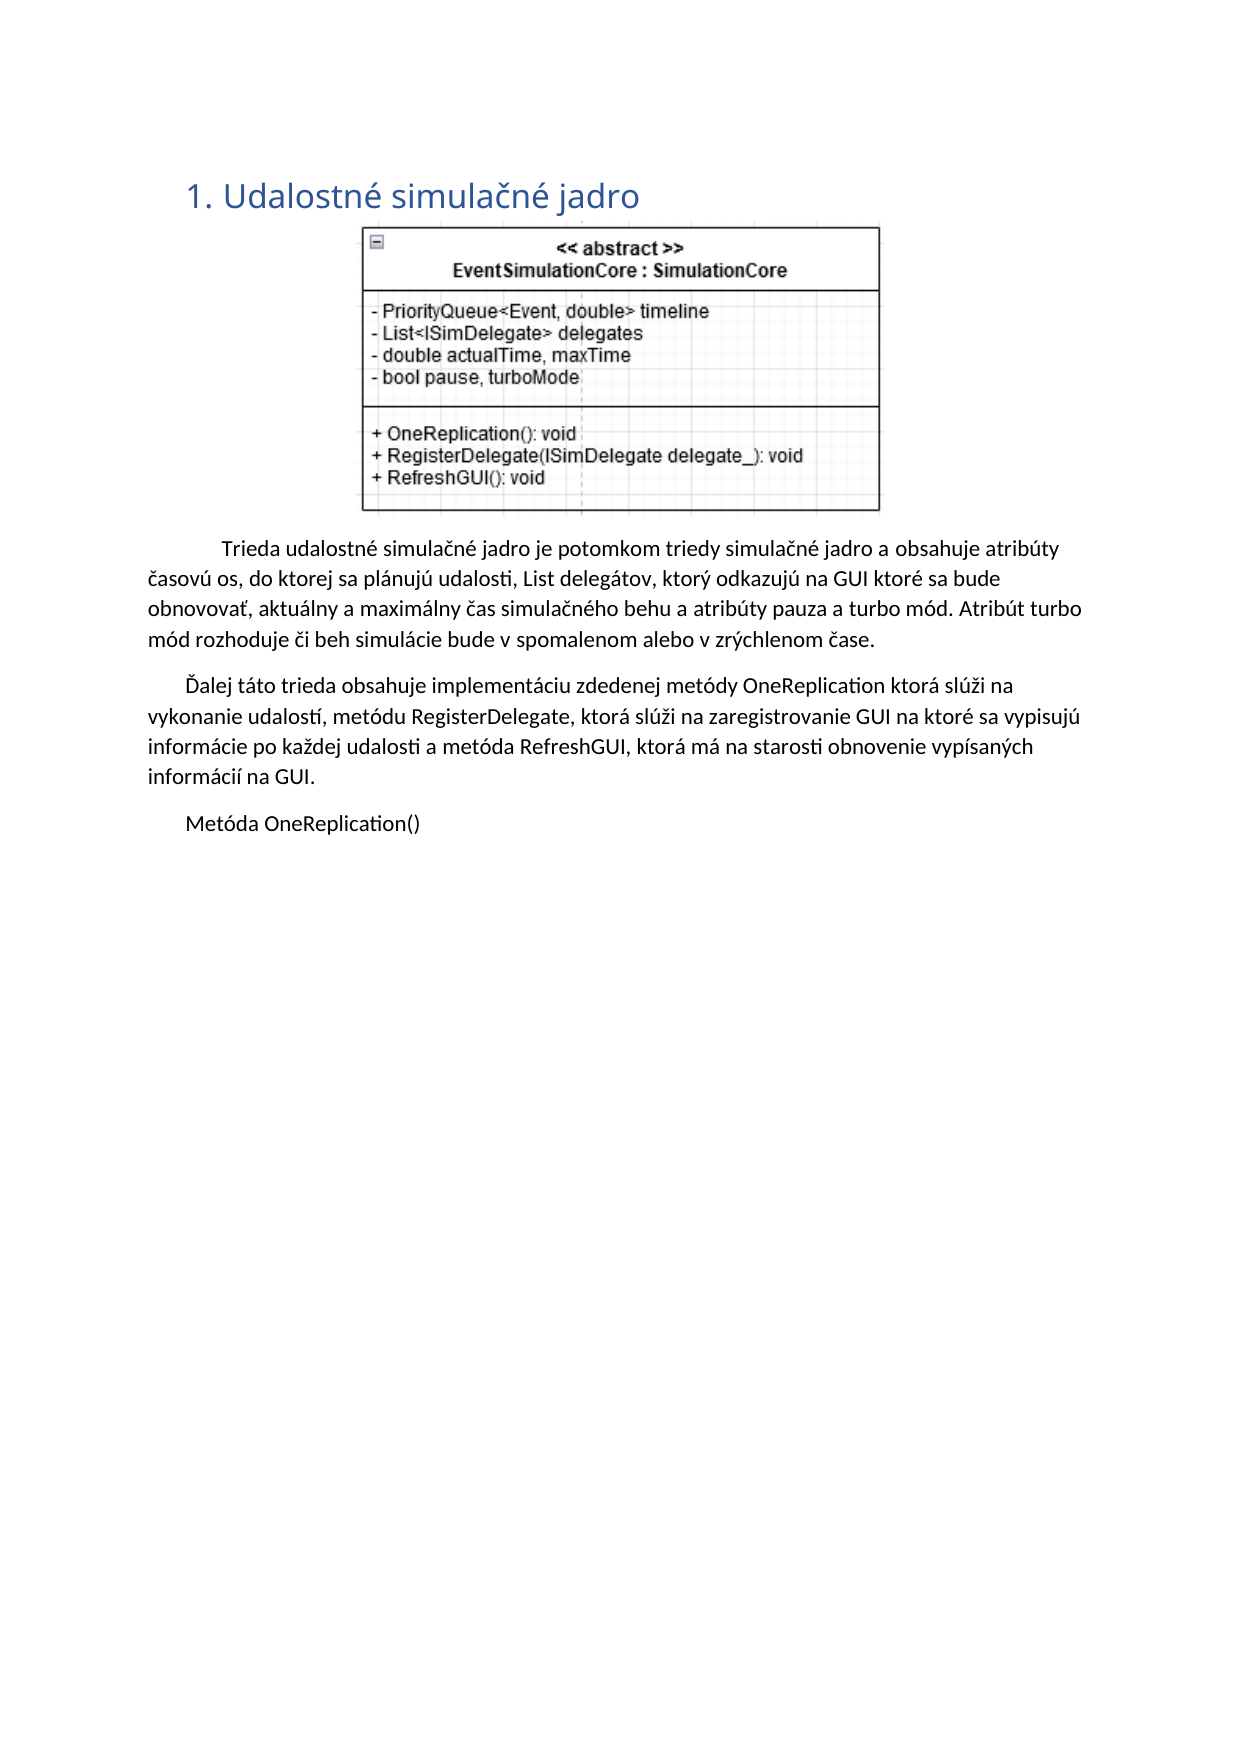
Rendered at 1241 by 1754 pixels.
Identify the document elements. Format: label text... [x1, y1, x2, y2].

text Ďalej táto trieda obsahuje implementáciu zdedenej metódy OneReplication ktorá slúži na vykonanie udalostí, metódu RegisterDelegate, ktorá slúži na zaregistrovanie GUI na ktoré sa vypisujú informácie po každej udalosti a metóda RefreshGUI, ktorá má na starosti obnovenie vypísaných informácií na GUI. [148, 672, 1093, 790]
text Metóda OneReplication() [148, 809, 1093, 837]
text Trieda udalostné simulačné jadro je potomkom triedy simulačné jadro a obsahuje atribúty časovú os, do ktorej sa plánujú udalosti, List delegátov, ktorý odkazujú na GUI ktoré sa bude obnovovať, aktuálny a maximálny čas simulačného behu a atribúty pauza a turbo mód. Atribút turbo mód rozhoduje či beh simulácie bude v spomalenom alebo v zrýchlenom čase. [148, 534, 1093, 653]
picture [356, 221, 885, 516]
subtitle Udalostné simulačné jadro [185, 173, 1093, 218]
